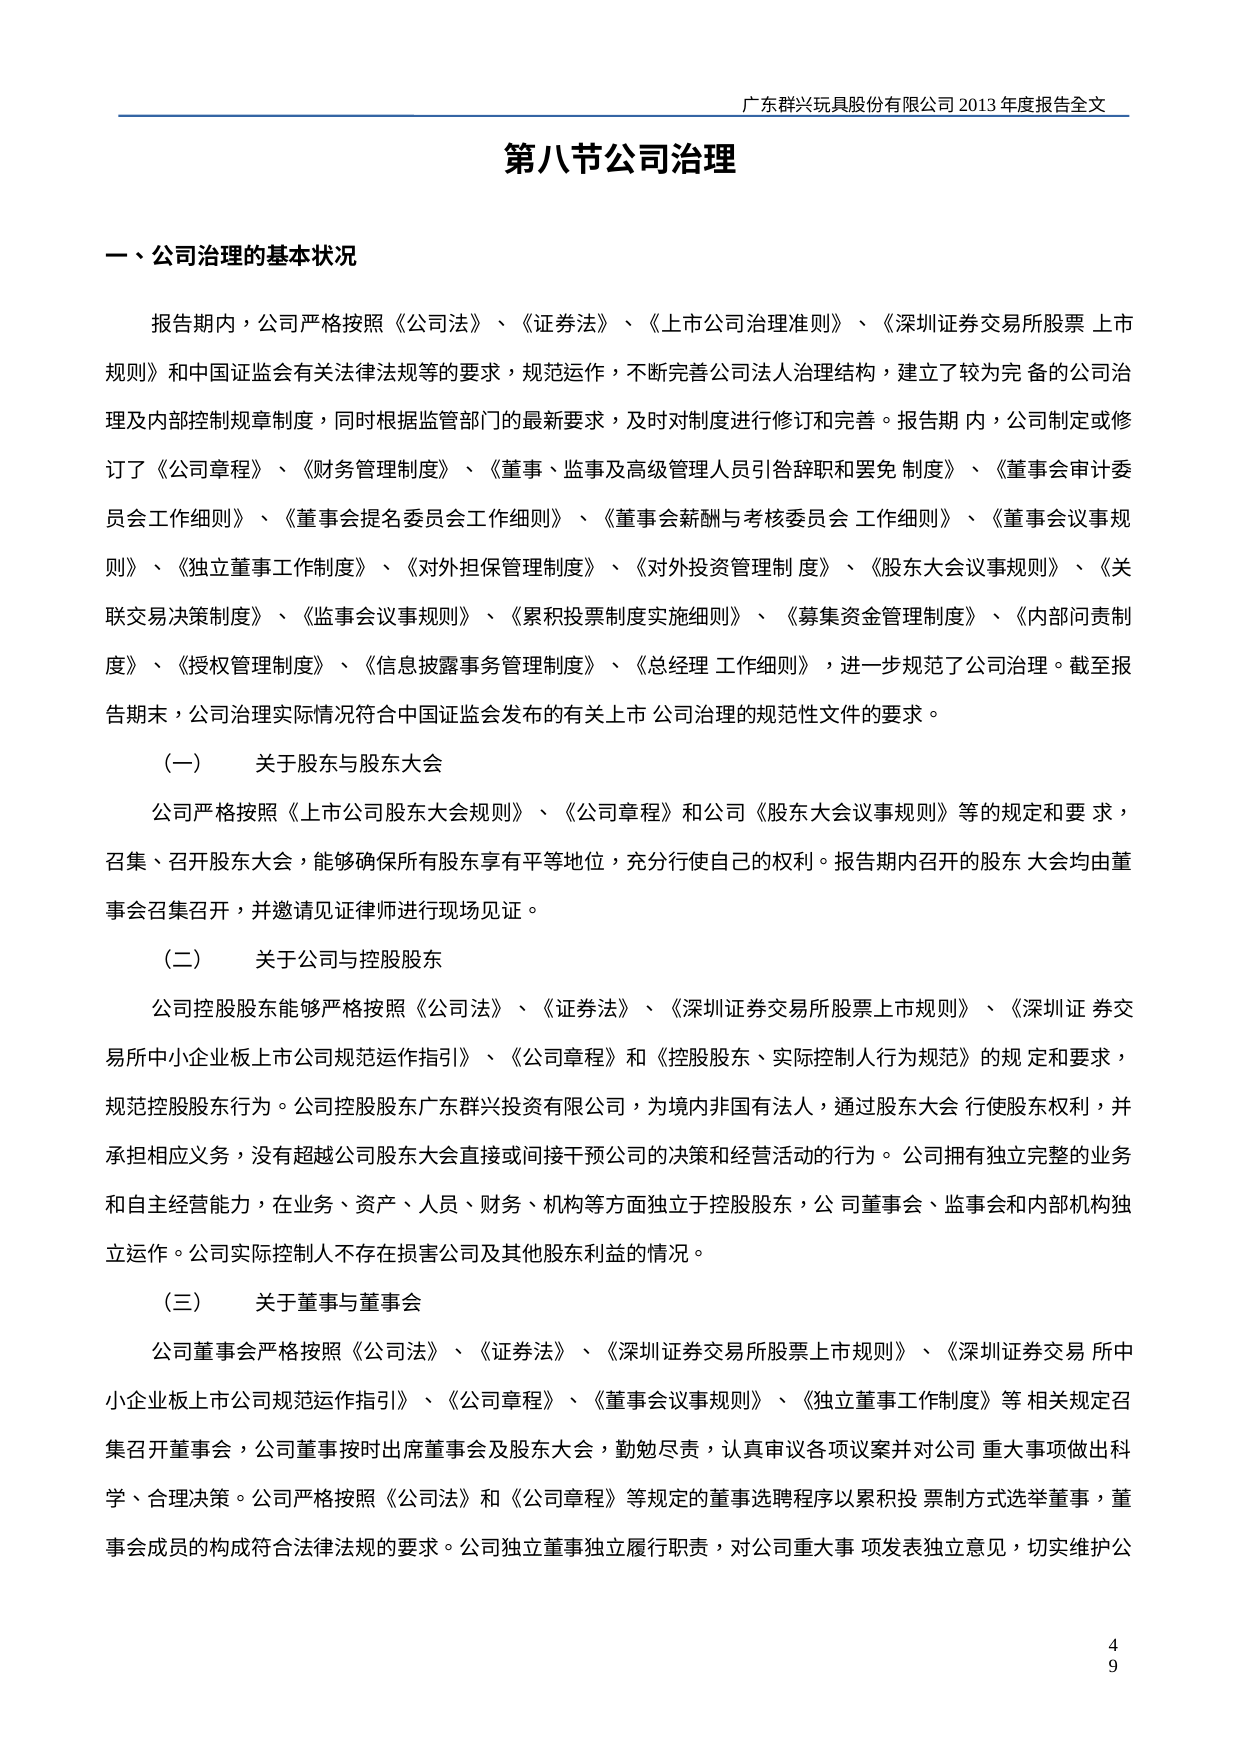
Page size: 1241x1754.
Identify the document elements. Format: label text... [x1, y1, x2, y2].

text （二） 关于公司与控股股东 [105, 928, 1135, 977]
text 公司严格按照《上市公司股东大会规则》、《公司章程》和公司《股东大会议事规则》等的规定和要 求，召集、召开股东大会，能够确保所有股东享有平等地位，充分行使自己的权利。报告期内召开的股东 大会均由董事会召集召开，并邀请见证律师进行现场见证。 [105, 781, 1135, 928]
text 报告期内，公司严格按照《公司法》、《证券法》、《上市公司治理准则》、《深圳证券交易所股票 上市规则》和中国证监会有关法律法规等的要求，规范运作，不断完善公司法人治理结构，建立了较为完 备的公司治理及内部控制规章制度，同时根据监管部门的最新要求，及时对制度进行修订和完善。报告期 内，公司制定或修订了《公司章程》、《财务管理制度》、《董事、监事及高级管理人员引咎辞职和罢免 制度》、《董事会审计委员会工作细则》、《董事会提名委员会工作细则》、《董事会薪酬与考核委员会 工作细则》、《董事会议事规则》、《独立董事工作制度》、《对外担保管理制度》、《对外投资管理制 度》、《股东大会议事规则》、《关联交易决策制度》、《监事会议事规则》、《累积投票制度实施细则》、 《募集资金管理制度》、《内部问责制度》、《授权管理制度》、《信息披露事务管理制度》、《总经理 工作细则》，进一步规范了公司治理。截至报告期末，公司治理实际情况符合中国证监会发布的有关上市 公司治理的规范性文件的要求。 [105, 292, 1135, 732]
text 第八节公司治理 [105, 136, 1135, 181]
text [105, 1320, 1135, 1565]
text 公司控股股东能够严格按照《公司法》、《证券法》、《深圳证券交易所股票上市规则》、《深圳证 券交易所中小企业板上市公司规范运作指引》、《公司章程》和《控股股东、实际控制人行为规范》的规 定和要求，规范控股股东行为。公司控股股东广东群兴投资有限公司，为境内非国有法人，通过股东大会 行使股东权利，并承担相应义务，没有超越公司股东大会直接或间接干预公司的决策和经营活动的行为。 公司拥有独立完整的业务和自主经营能力，在业务、资产、人员、财务、机构等方面独立于控股股东，公 司董事会、监事会和内部机构独立运作。公司实际控制人不存在损害公司及其他股东利益的情况。 [105, 977, 1135, 1271]
text 一、公司治理的基本状况 [105, 240, 1135, 271]
text （三） 关于董事与董事会 [105, 1271, 1135, 1320]
text （一） 关于股东与股东大会 [105, 732, 1135, 781]
